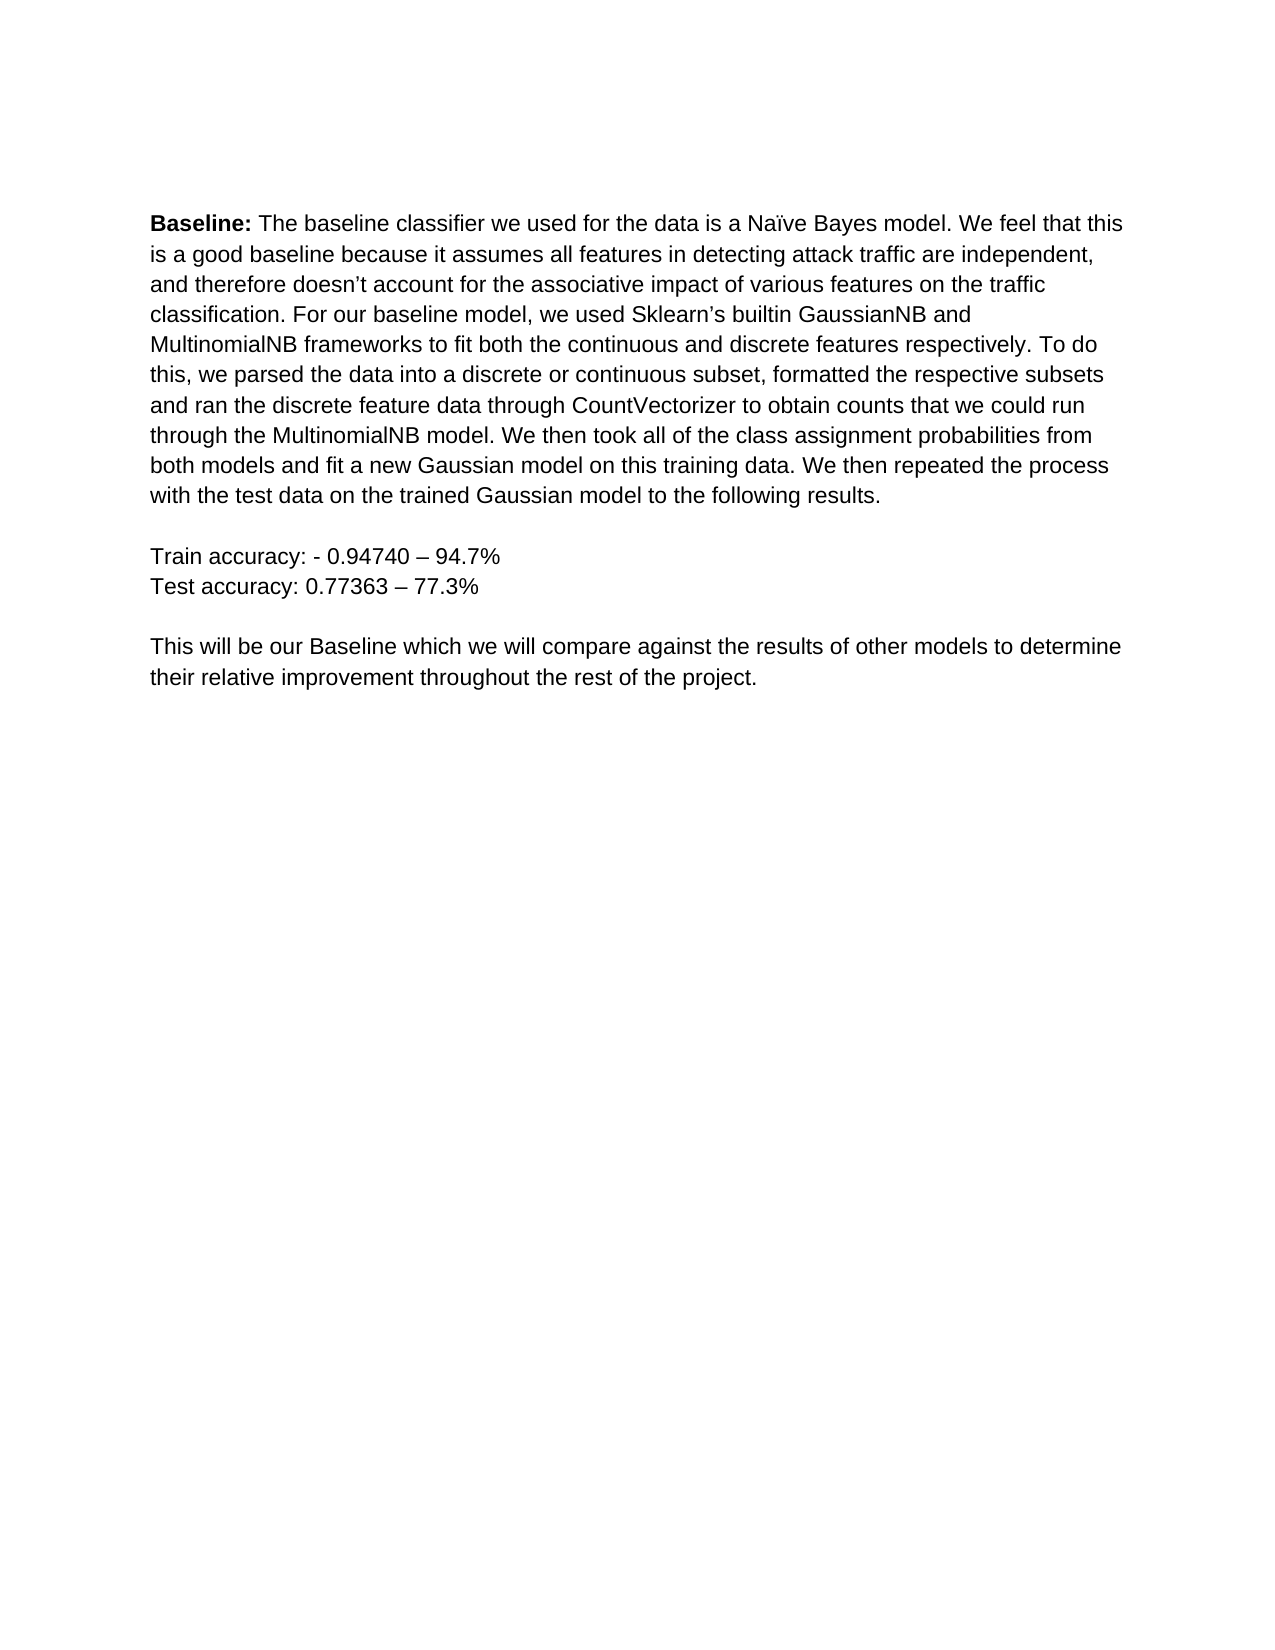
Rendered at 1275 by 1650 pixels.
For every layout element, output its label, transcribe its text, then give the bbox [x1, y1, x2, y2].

text This will be our Baseline which we will compare against the results of other models to determine their relative improvement throughout the rest of the project. [150, 633, 1125, 690]
text Baseline: The baseline classifier we used for the data is a Naïve Bayes model. We feel that this is a good baseline because it assumes all features in detecting attack traffic are independent, and therefore doesn’t account for the associative impact of various features on the traffic classification. For our baseline model, we used Sklearn’s builtin GaussianNB and MultinomialNB frameworks to fit both the continuous and discrete features respectively. To do this, we parsed the data into a discrete or continuous subset, formatted the respective subsets and ran the discrete feature data through CountVectorizer to obtain counts that we could run through the MultinomialNB model. We then took all of the class assignment probabilities from both models and fit a new Gaussian model on this training data. We then repeated the process with the test data on the trained Gaussian model to the following results. [150, 210, 1125, 509]
text Train accuracy: - 0.94740 – 94.7% [150, 543, 1125, 569]
text Test accuracy: 0.77363 – 77.3% [150, 573, 1125, 599]
